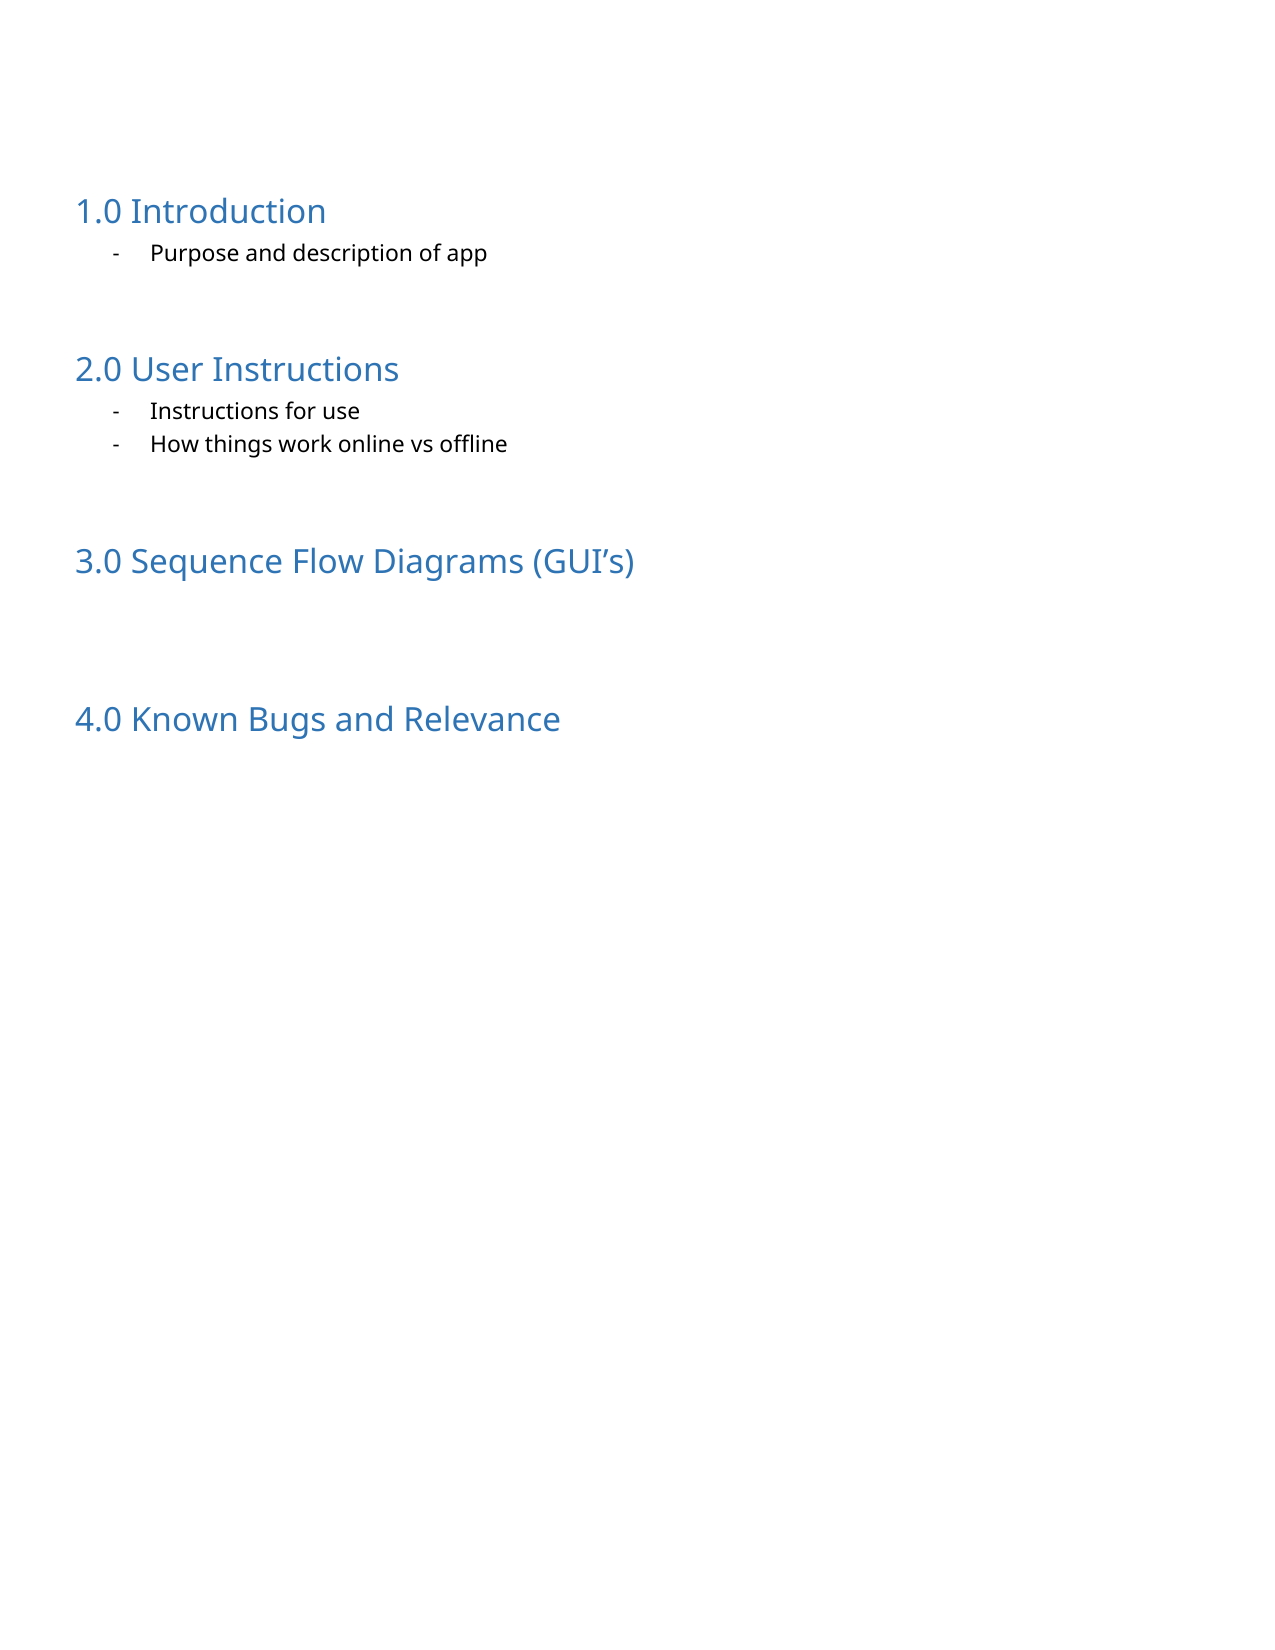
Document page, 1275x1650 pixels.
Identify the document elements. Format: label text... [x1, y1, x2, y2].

list How things work online vs offline [112, 428, 1200, 459]
list Purpose and description of app [112, 236, 1200, 268]
subtitle 3.0 Sequence Flow Diagrams (GUI’s) [75, 537, 1200, 583]
subtitle 4.0 Known Bugs and Relevance [75, 696, 1200, 741]
list Instructions for use [112, 394, 1200, 426]
subtitle 1.0 Introduction [75, 187, 1200, 233]
subtitle 2.0 User Instructions [75, 346, 1200, 391]
